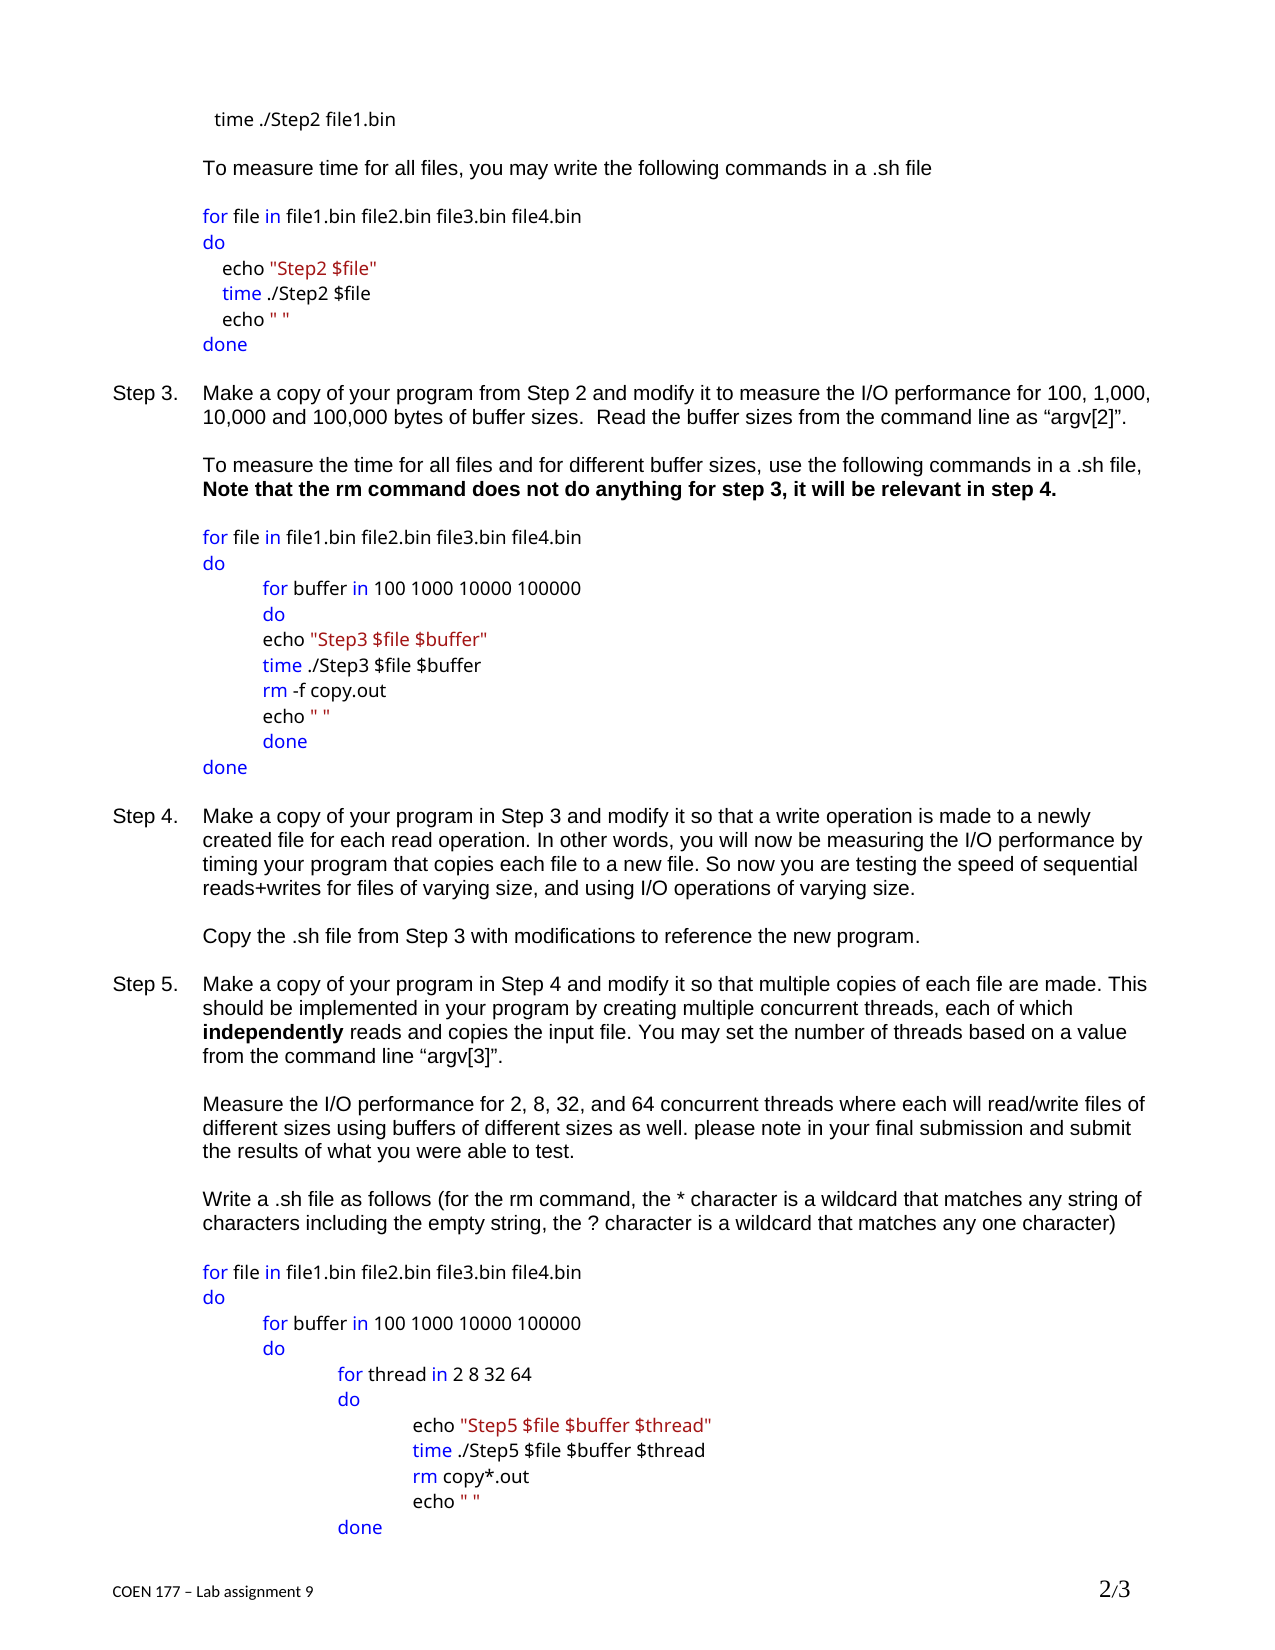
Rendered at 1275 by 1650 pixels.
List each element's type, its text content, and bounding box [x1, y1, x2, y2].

text done [112, 729, 1162, 754]
text Measure the I/O performance for 2, 8, 32, and 64 concurrent threads where each will read/write files of different sizes using buffers of different sizes as well. please note in your final submission and submit the results of what you were able to test. [202, 1091, 1162, 1163]
text echo "Step2 $file" [202, 255, 1162, 280]
text do [202, 550, 1162, 576]
text echo " " [202, 306, 1162, 331]
text echo "Step5 $file $buffer $thread" [187, 1412, 1162, 1438]
text done [262, 1514, 1162, 1540]
text for file in file1.bin file2.bin file3.bin file4.bin [202, 204, 1162, 229]
text do [112, 1387, 1162, 1412]
text Write a .sh file as follows (for the rm command, the * character is a wildcard that matches any string of characters including the empty string, the ? character is a wildcard that matches any one character) [202, 1187, 1162, 1235]
text echo " " [112, 703, 1162, 729]
text do [112, 601, 1162, 627]
text To measure the time for all files and for different buffer sizes, use the following commands in a .sh file, Note that the rm command does not do anything for step 3, it will be relevant in step 4. [202, 453, 1162, 501]
text time ./Step2 file1.bin [202, 106, 1162, 132]
text To measure time for all files, you may write the following commands in a .sh file [202, 156, 1162, 180]
text for thread in 2 8 32 64 [262, 1361, 1162, 1387]
text echo "Step3 $file $buffer" [112, 627, 1162, 652]
text time ./Step3 $file $buffer [112, 652, 1162, 678]
text for buffer in 100 1000 10000 100000 [112, 576, 1162, 601]
text done [202, 754, 1162, 780]
list Make a copy of your program in Step 4 and modify it so that multiple copies of each file are made. This should be implemented in your program by creating multiple concurrent threads, each of which independently reads and copies the input file. You may set the number of threads based on a value from the command line “argv[3]”. [112, 972, 1162, 1067]
text for file in file1.bin file2.bin file3.bin file4.bin [202, 525, 1162, 550]
text do [202, 1284, 1162, 1310]
text do [112, 1336, 1162, 1361]
text done [202, 331, 1162, 357]
text time ./Step2 $file [202, 280, 1162, 306]
list Make a copy of your program from Step 2 and modify it to measure the I/O performance for 100, 1,000, 10,000 and 100,000 bytes of buffer sizes. Read the buffer sizes from the command line as “argv[2]”. [112, 381, 1162, 429]
text time ./Step5 $file $buffer $thread [112, 1438, 1162, 1463]
text do [202, 229, 1162, 255]
text Copy the .sh file from Step 3 with modifications to reference the new program. [202, 924, 1162, 948]
text for file in file1.bin file2.bin file3.bin file4.bin [202, 1259, 1162, 1284]
text rm copy*.out [112, 1463, 1162, 1489]
list Make a copy of your program in Step 3 and modify it so that a write operation is made to a newly created file for each read operation. In other words, you will now be measuring the I/O performance by timing your program that copies each file to a new file. So now you are testing the speed of sequential reads+writes for files of varying size, and using I/O operations of varying size. [112, 804, 1162, 900]
text echo " " [112, 1489, 1162, 1514]
text rm -f copy.out [112, 678, 1162, 703]
text for buffer in 100 1000 10000 100000 [112, 1310, 1162, 1336]
